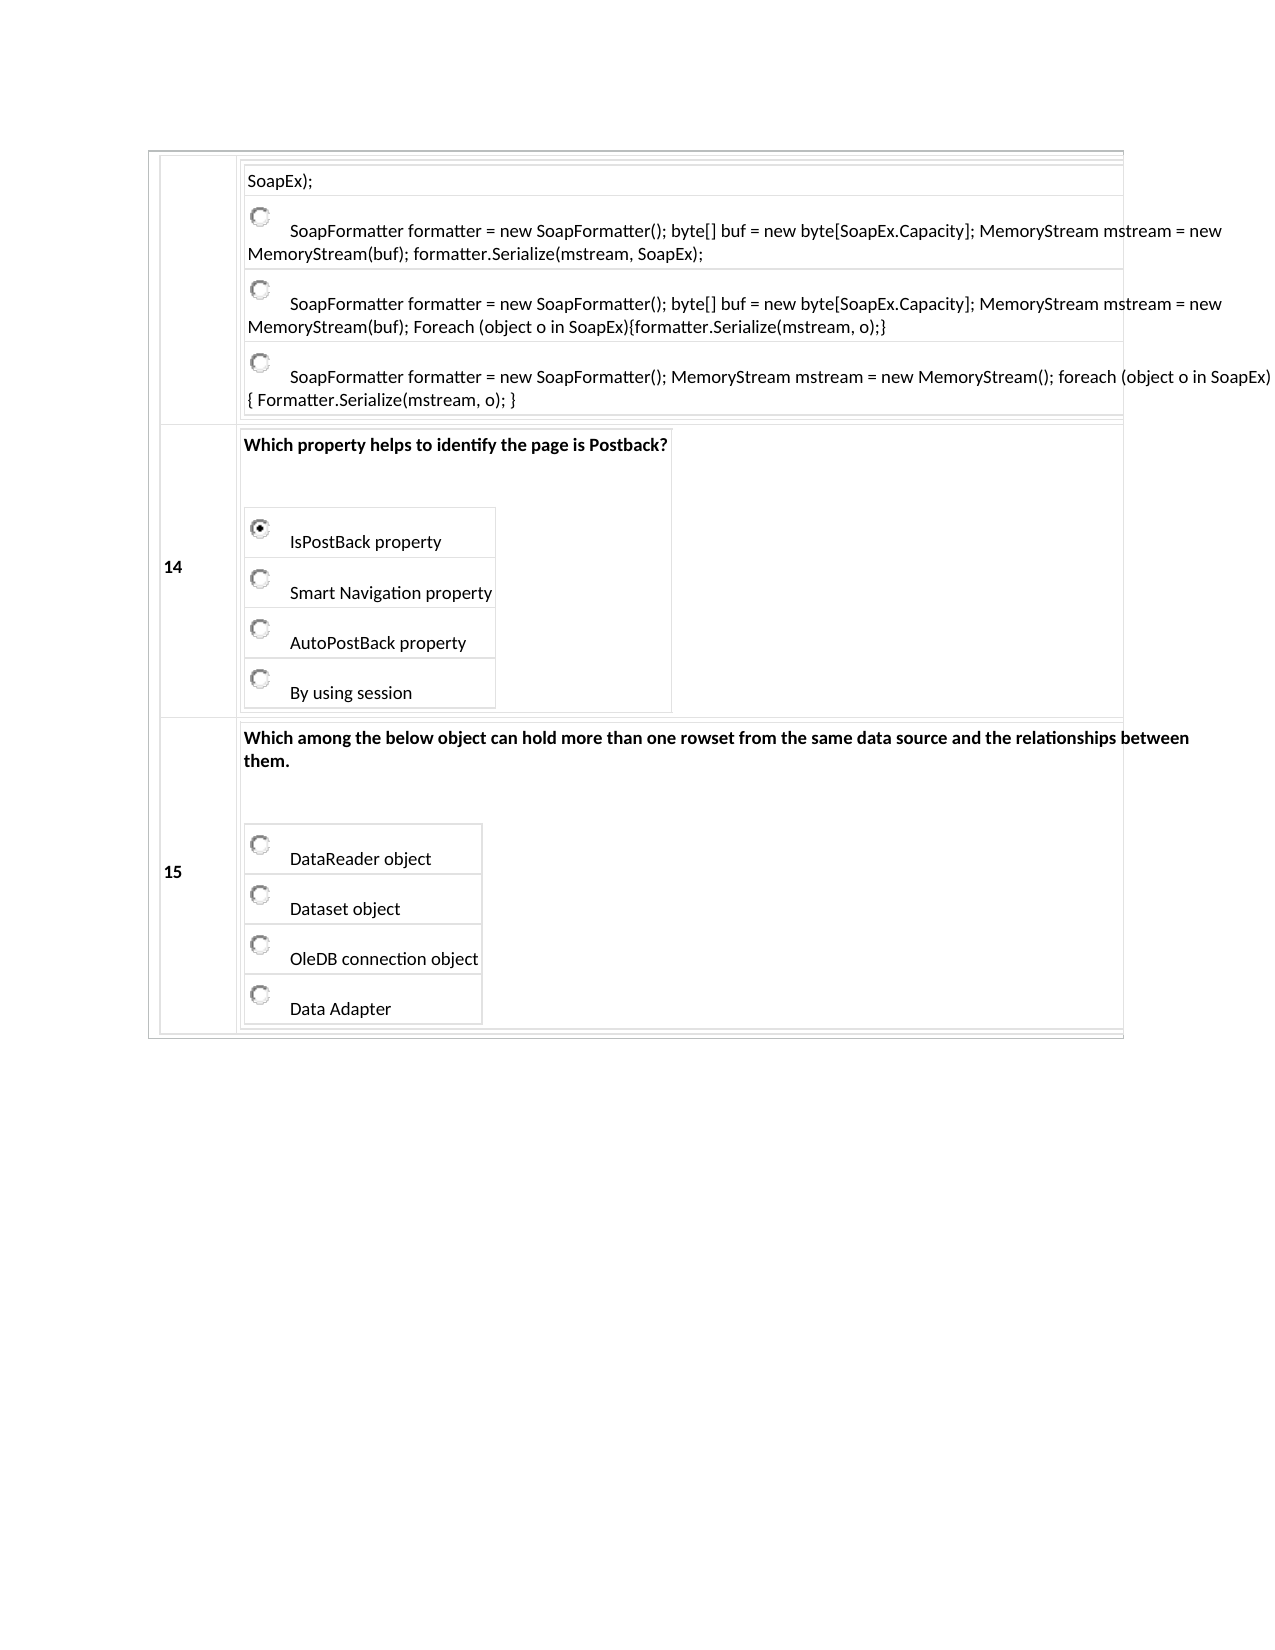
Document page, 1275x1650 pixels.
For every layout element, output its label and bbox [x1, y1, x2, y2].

table_cell [149, 152, 1123, 1038]
